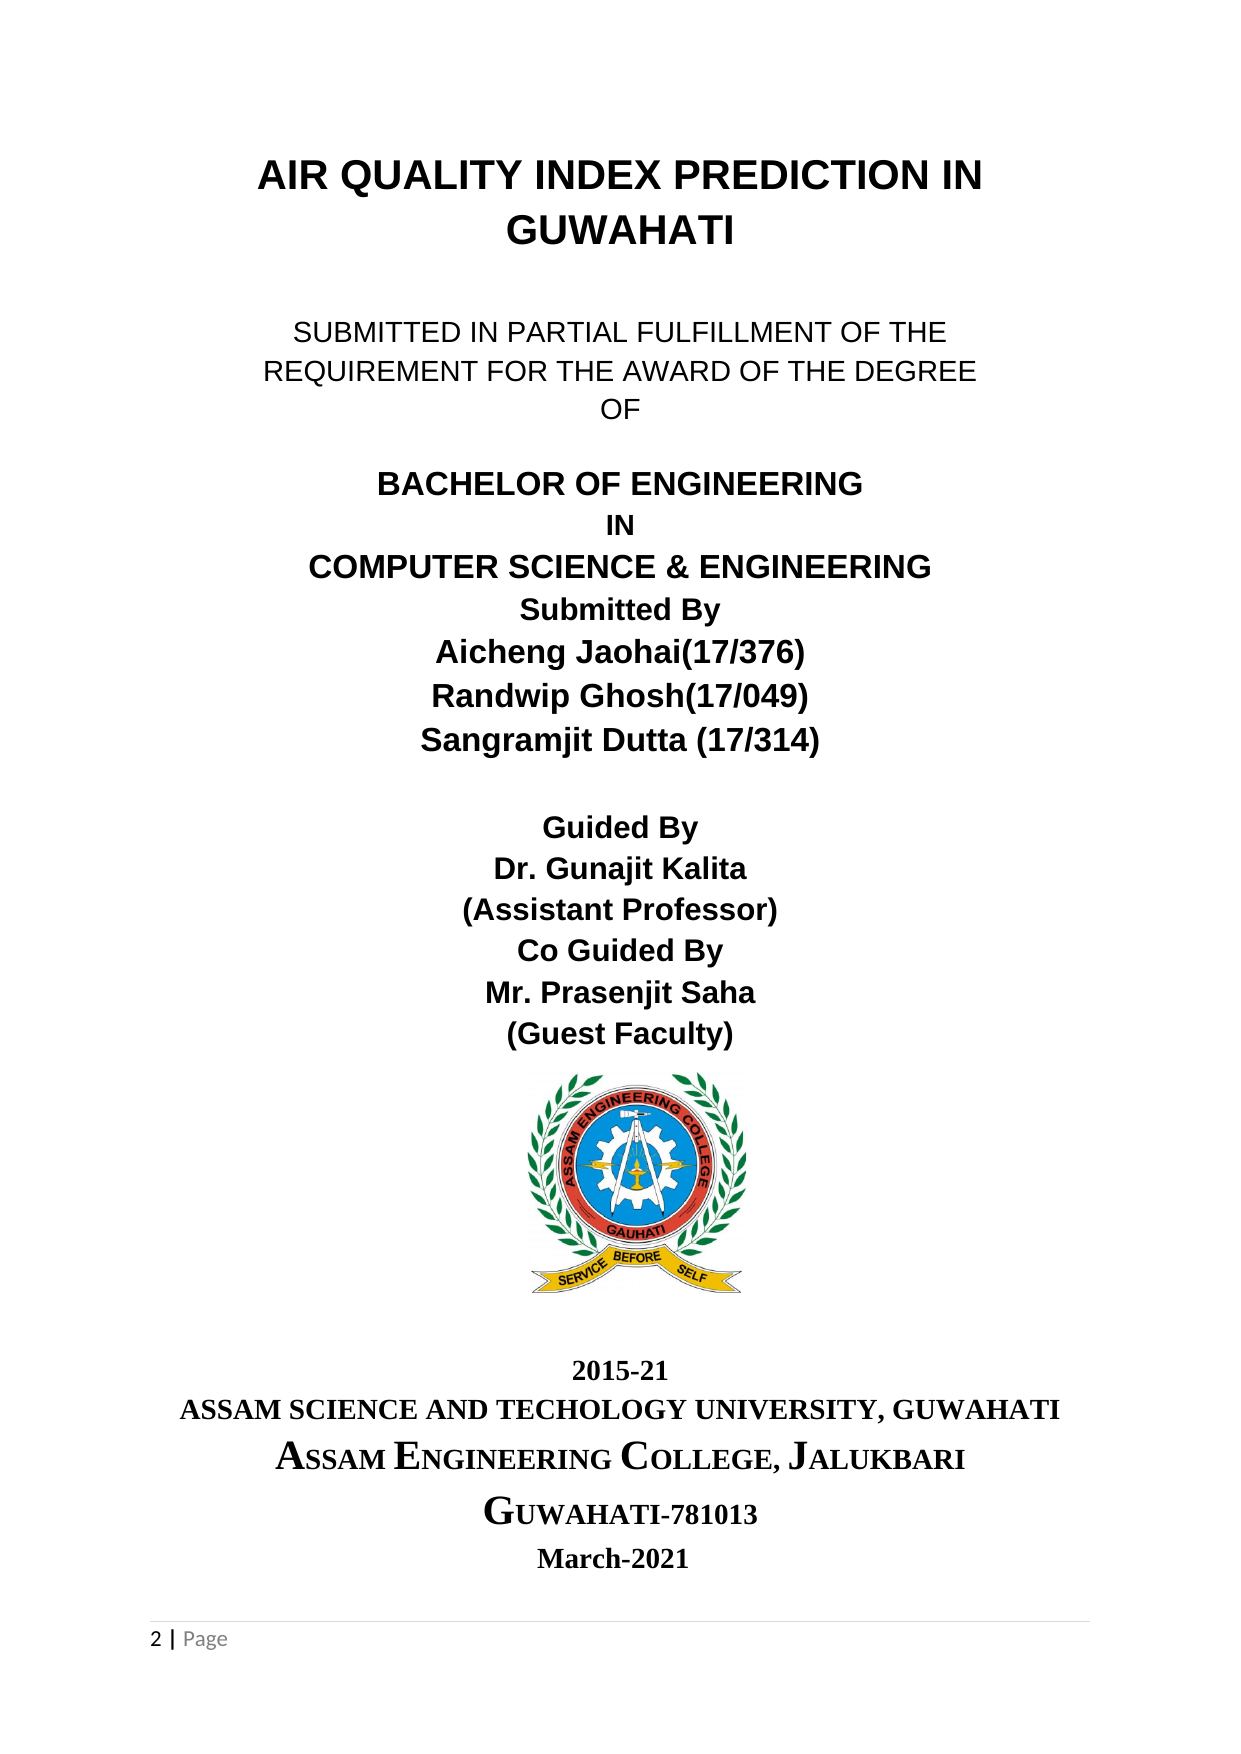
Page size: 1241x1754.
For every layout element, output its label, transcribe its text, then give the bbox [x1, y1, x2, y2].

text SUBMITTED IN PARTIAL FULFILLMENT OF THE [150, 315, 1090, 349]
text ASSAM SCIENCE AND TECHOLOGY UNIVERSITY, GUWAHATI [150, 1392, 1090, 1426]
text AIR QUALITY INDEX PREDICTION IN GUWAHATI [150, 150, 1090, 253]
text Mr. Prasenjit Saha [150, 974, 1090, 1010]
text IN [150, 508, 1090, 542]
text 2015-21 [150, 1353, 1090, 1387]
text ASSAM ENGINEERING COLLEGE, JALUKBARI [150, 1431, 1090, 1478]
text Co Guided By [150, 932, 1090, 968]
text Aicheng Jaohai(17/376) [150, 632, 1090, 671]
text OF [150, 392, 1090, 426]
picture [527, 1072, 747, 1293]
text COMPUTER SCIENCE & ENGINEERING [150, 547, 1090, 585]
text Sangramjit Dutta (17/314) [150, 720, 1090, 759]
text Guided By [150, 809, 1090, 845]
text March-2021 [150, 1541, 1090, 1574]
text REQUIREMENT FOR THE AWARD OF THE DEGREE [150, 354, 1090, 387]
text BACHELOR OF ENGINEERING [150, 464, 1090, 502]
text GUWAHATI-781013 [150, 1486, 1090, 1533]
text Randwip Ghosh(17/049) [150, 676, 1090, 715]
text (Assistant Professor) [150, 891, 1090, 927]
text Dr. Gunajit Kalita [150, 850, 1090, 886]
text Submitted By [150, 591, 1090, 627]
text (Guest Faculty) [150, 1015, 1090, 1051]
